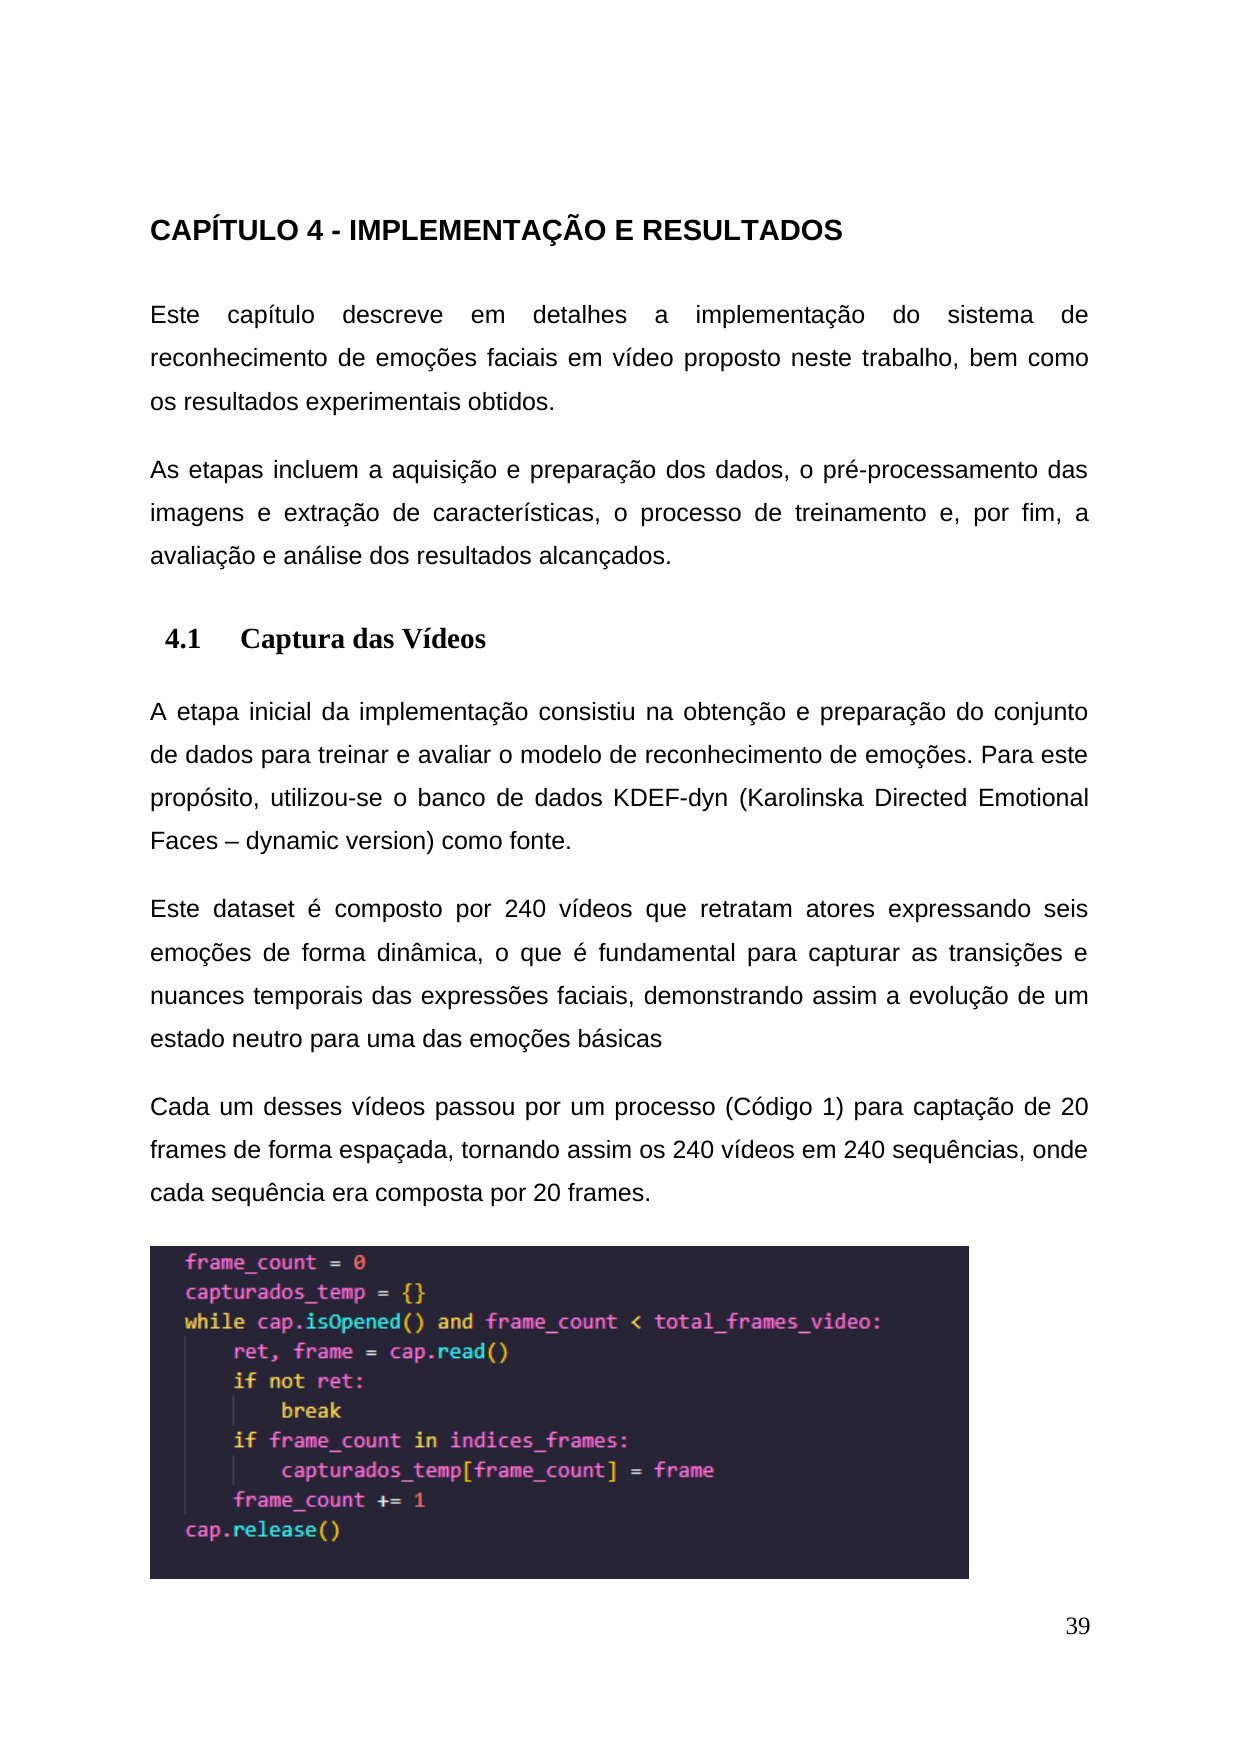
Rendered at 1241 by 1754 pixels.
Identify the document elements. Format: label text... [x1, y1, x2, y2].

subtitle CAPÍTULO 4 - IMPLEMENTAÇÃO E RESULTADOS [150, 212, 1090, 246]
text Este dataset é composto por 240 vídeos que retratam atores expressando seis emoções de forma dinâmica, o que é fundamental para capturar as transições e nuances temporais das expressões faciais, demonstrando assim a evolução de um estado neutro para uma das emoções básicas [150, 894, 1090, 1052]
subtitle Captura das Vídeos [165, 622, 1090, 655]
picture [150, 1246, 969, 1579]
text Este capítulo descreve em detalhes a implementação do sistema de reconhecimento de emoções faciais em vídeo proposto neste trabalho, bem como os resultados experimentais obtidos. [150, 300, 1090, 415]
text A etapa inicial da implementação consistiu na obtenção e preparação do conjunto de dados para treinar e avaliar o modelo de reconhecimento de emoções. Para este propósito, utilizou-se o banco de dados KDEF-dyn (Karolinska Directed Emotional Faces – dynamic version) como fonte. [150, 697, 1090, 855]
text As etapas incluem a aquisição e preparação dos dados, o pré-processamento das imagens e extração de características, o processo de treinamento e, por fim, a avaliação e análise dos resultados alcançados. [150, 455, 1090, 570]
text Cada um desses vídeos passou por um processo (Código 1) para captação de 20 frames de forma espaçada, tornando assim os 240 vídeos em 240 sequências, onde cada sequência era composta por 20 frames. [150, 1092, 1090, 1207]
